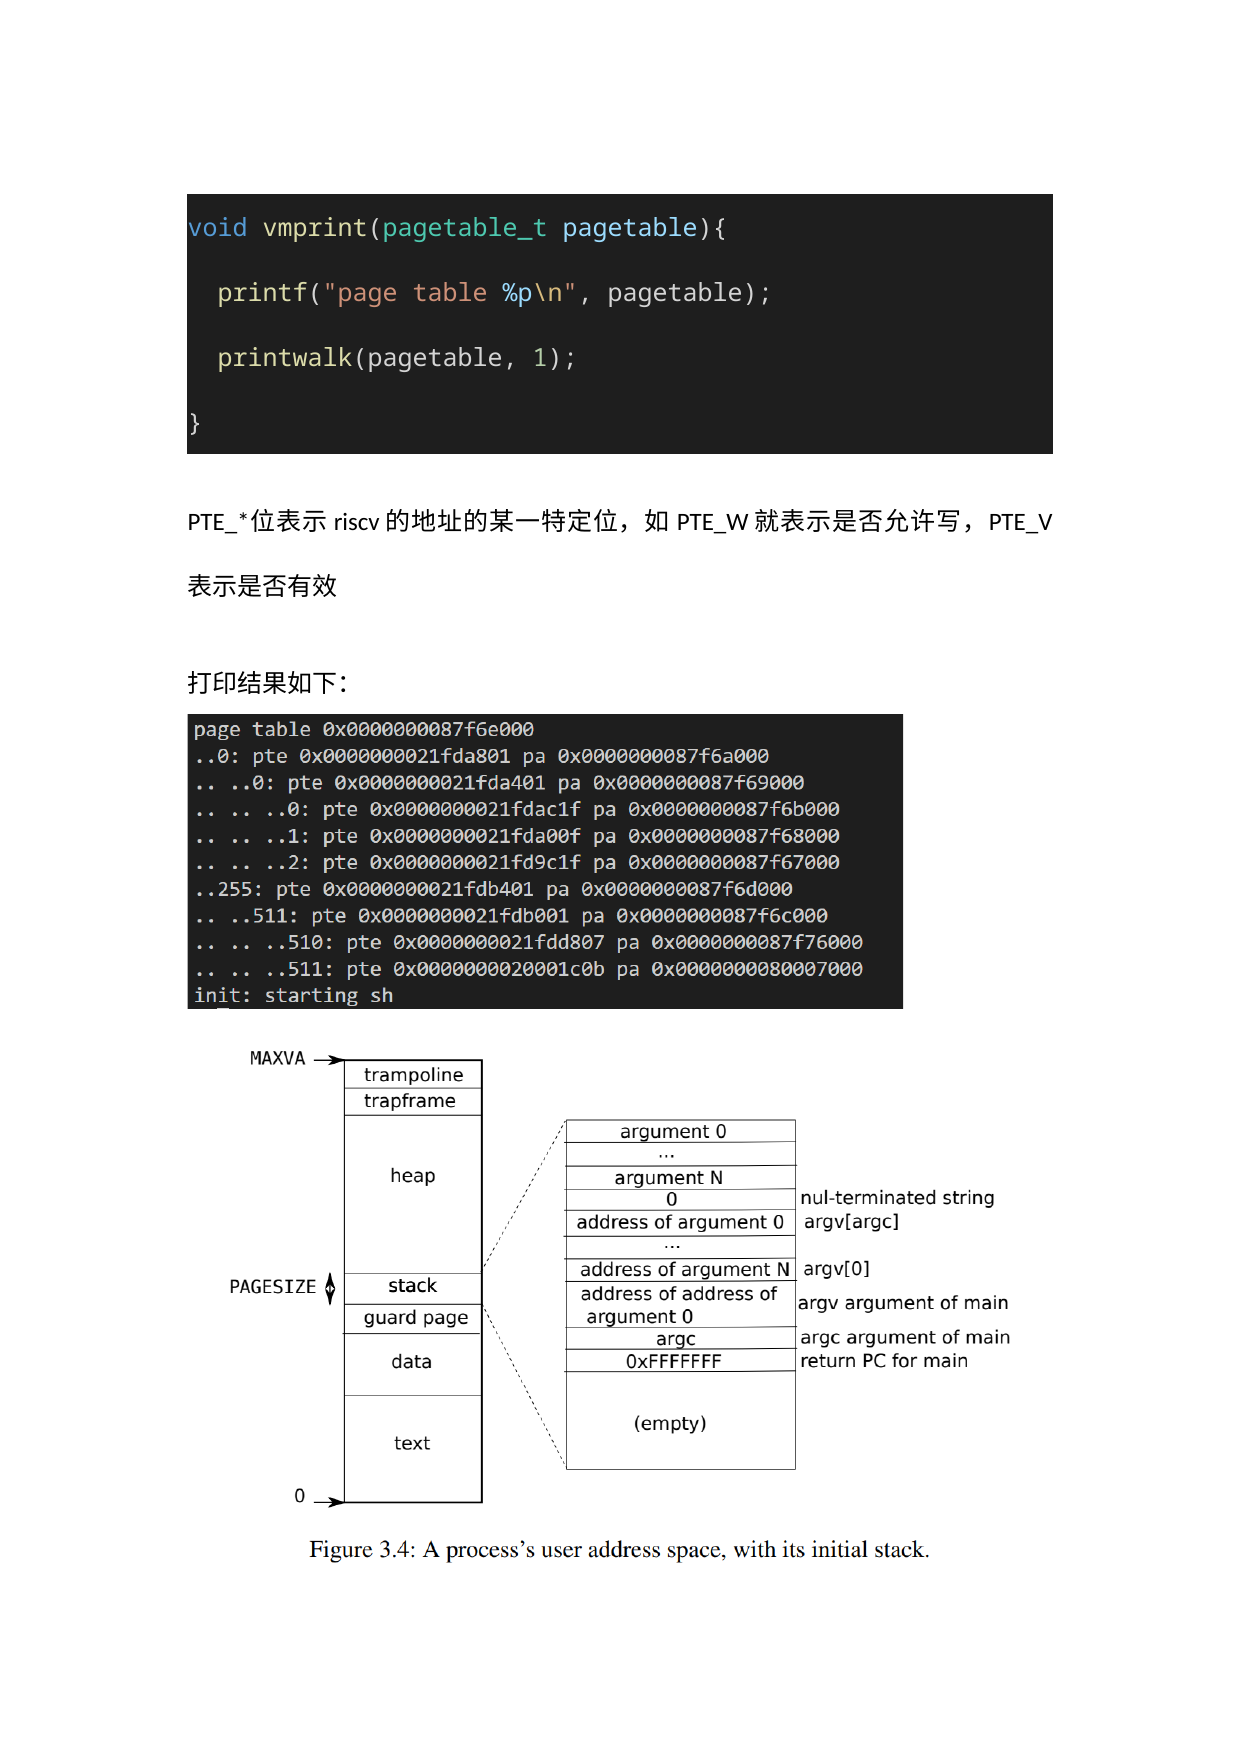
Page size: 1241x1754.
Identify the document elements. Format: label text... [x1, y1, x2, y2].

picture [187, 1039, 1053, 1591]
text } [187, 389, 1053, 454]
picture [187, 714, 904, 1009]
text printwalk(pagetable, 1); [187, 324, 1053, 389]
text void vmprint(pagetable_t pagetable){ [187, 194, 1053, 259]
list 打印结果如下： [187, 649, 1053, 714]
text printf("page table %p\n", pagetable); [187, 259, 1053, 324]
text PTE_*位表示riscv的地址的某一特定位，如PTE_W就表示是否允许写，PTE_V表示是否有效 [187, 487, 1053, 617]
